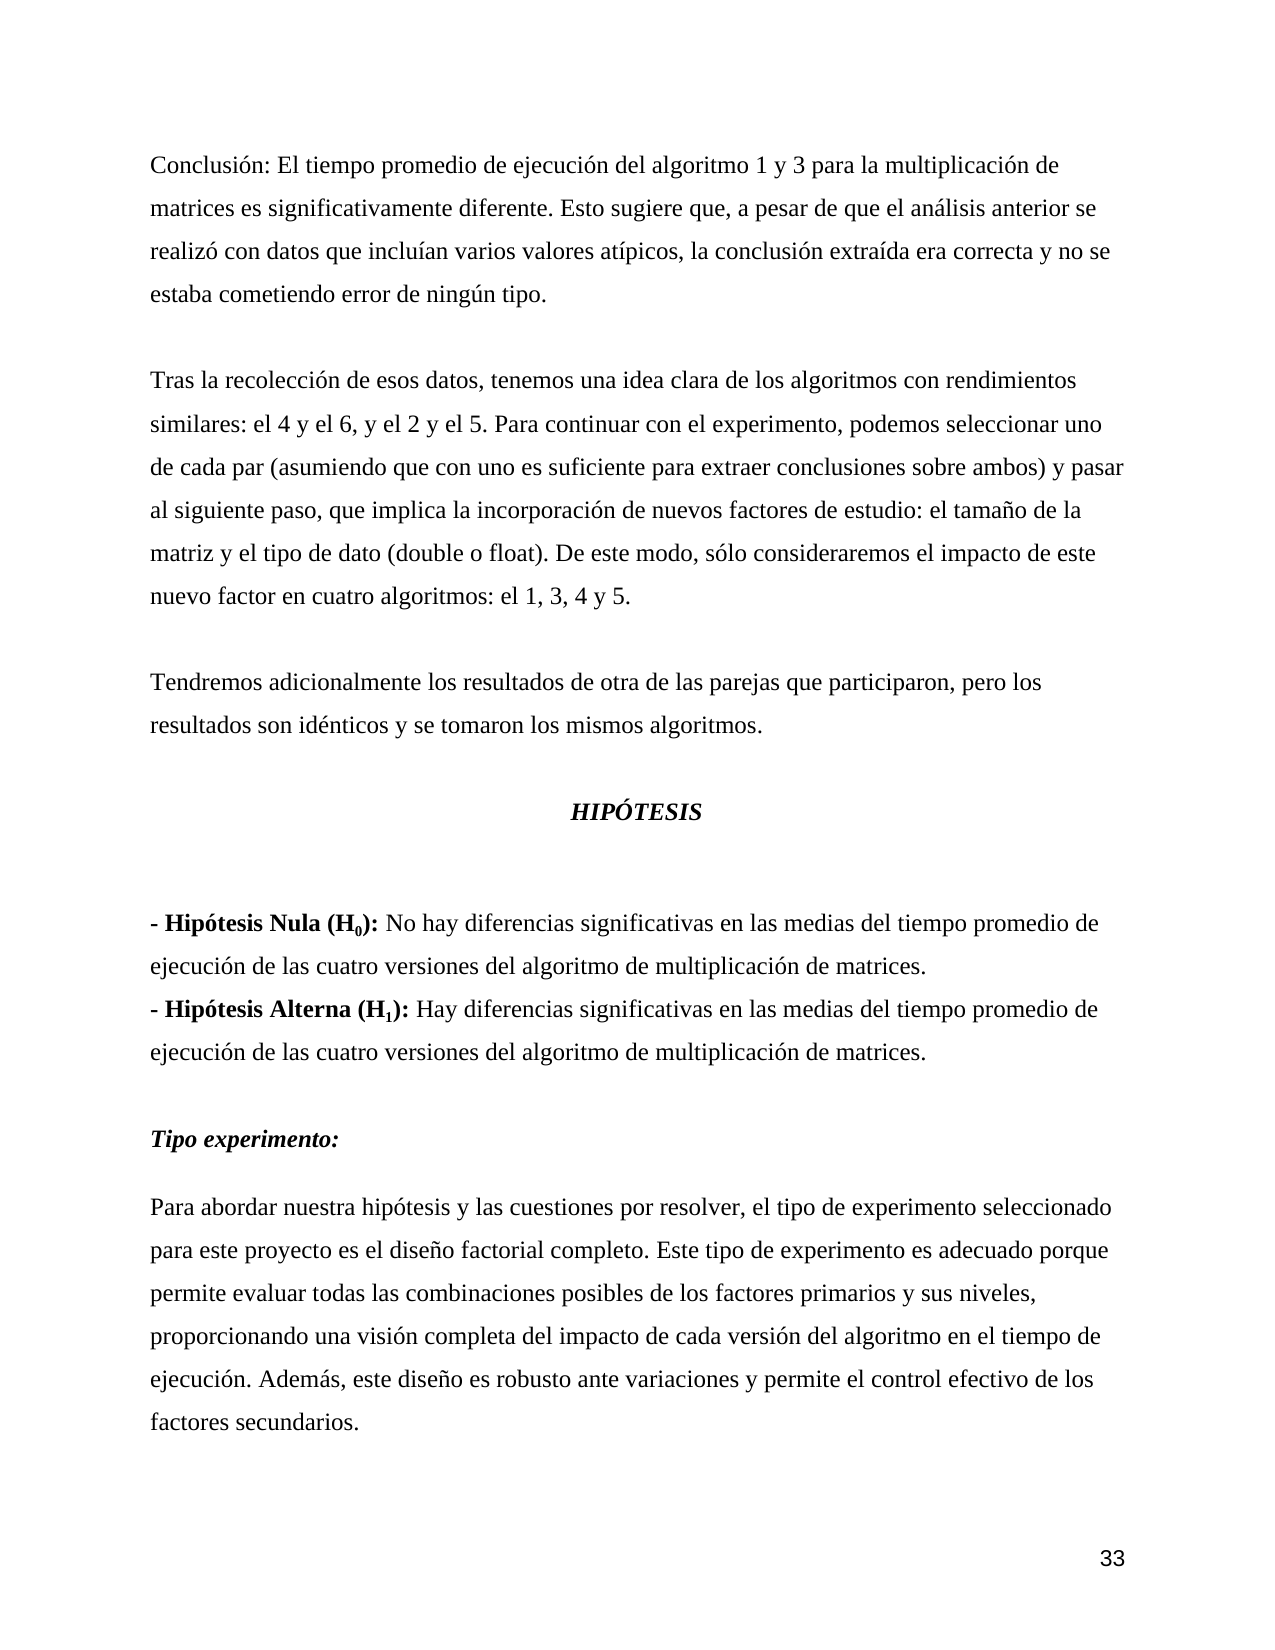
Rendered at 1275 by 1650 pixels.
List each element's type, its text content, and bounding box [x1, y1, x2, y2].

text Conclusión: El tiempo promedio de ejecución del algoritmo 1 y 3 para la multiplicación de matrices es significativamente diferente. Esto sugiere que, a pesar de que el análisis anterior se realizó con datos que incluían varios valores atípicos, la conclusión extraída era correcta y no se estaba cometiendo error de ningún tipo. [150, 150, 1125, 308]
subtitle Tipo experimento: [150, 1124, 1125, 1152]
text - Hipótesis Alterna (H₁): Hay diferencias significativas en las medias del tiempo promedio de ejecución de las cuatro versiones del algoritmo de multiplicación de matrices. [150, 994, 1125, 1066]
subtitle HIPÓTESIS [150, 797, 1125, 826]
text Para abordar nuestra hipótesis y las cuestiones por resolver, el tipo de experimento seleccionado para este proyecto es el diseño factorial completo. Este tipo de experimento es adecuado porque permite evaluar todas las combinaciones posibles de los factores primarios y sus niveles, proporcionando una visión completa del impacto de cada versión del algoritmo en el tiempo de ejecución. Además, este diseño es robusto ante variaciones y permite el control efectivo de los factores secundarios. [150, 1192, 1125, 1436]
text Tendremos adicionalmente los resultados de otra de las parejas que participaron, pero los resultados son idénticos y se tomaron los mismos algoritmos. [150, 667, 1125, 739]
text - Hipótesis Nula (H₀): No hay diferencias significativas en las medias del tiempo promedio de ejecución de las cuatro versiones del algoritmo de multiplicación de matrices. [150, 908, 1125, 980]
text Tras la recolección de esos datos, tenemos una idea clara de los algoritmos con rendimientos similares: el 4 y el 6, y el 2 y el 5. Para continuar con el experimento, podemos seleccionar uno de cada par (asumiendo que con uno es suficiente para extraer conclusiones sobre ambos) y pasar al siguiente paso, que implica la incorporación de nuevos factores de estudio: el tamaño de la matriz y el tipo de dato (double o float). De este modo, sólo consideraremos el impacto de este nuevo factor en cuatro algoritmos: el 1, 3, 4 y 5. [150, 366, 1125, 610]
